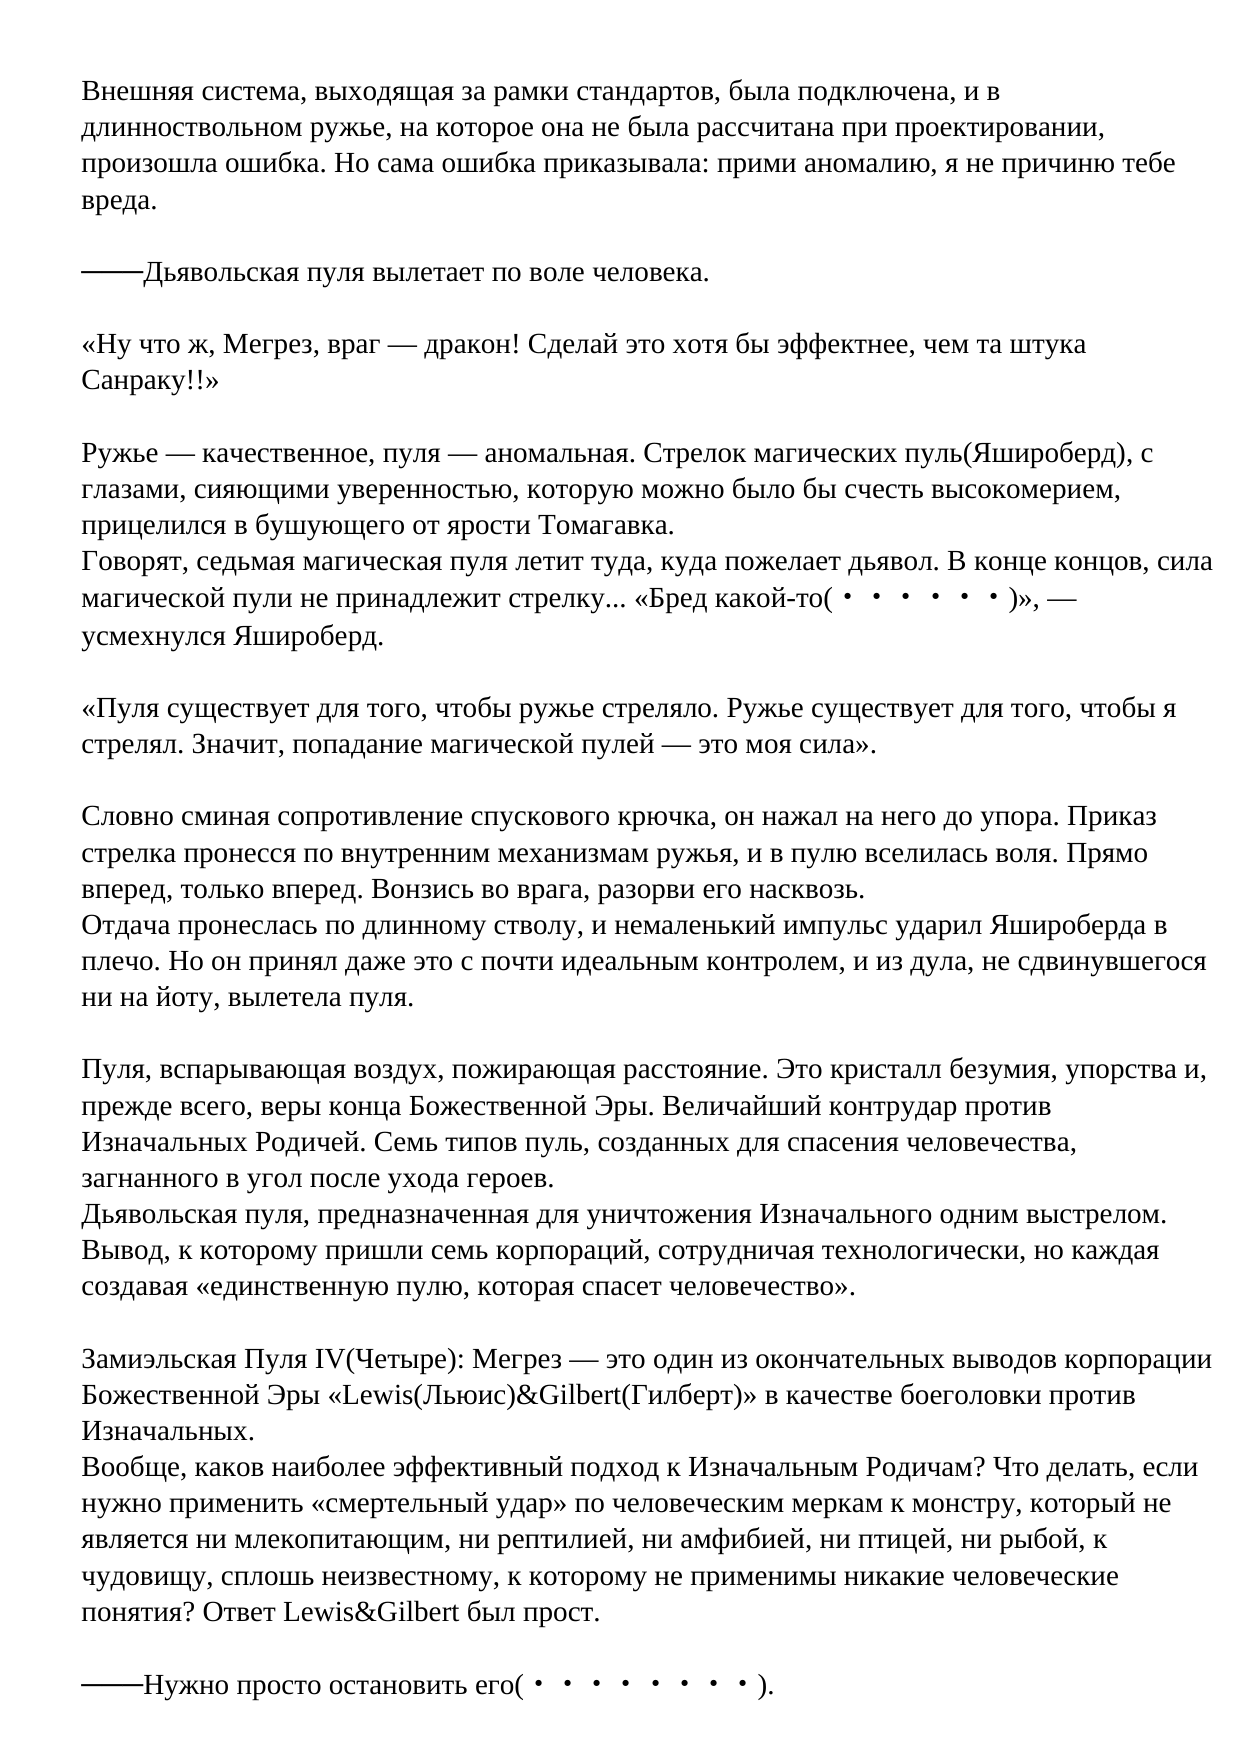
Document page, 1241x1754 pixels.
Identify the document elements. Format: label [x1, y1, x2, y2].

text [81, 37, 1215, 1738]
